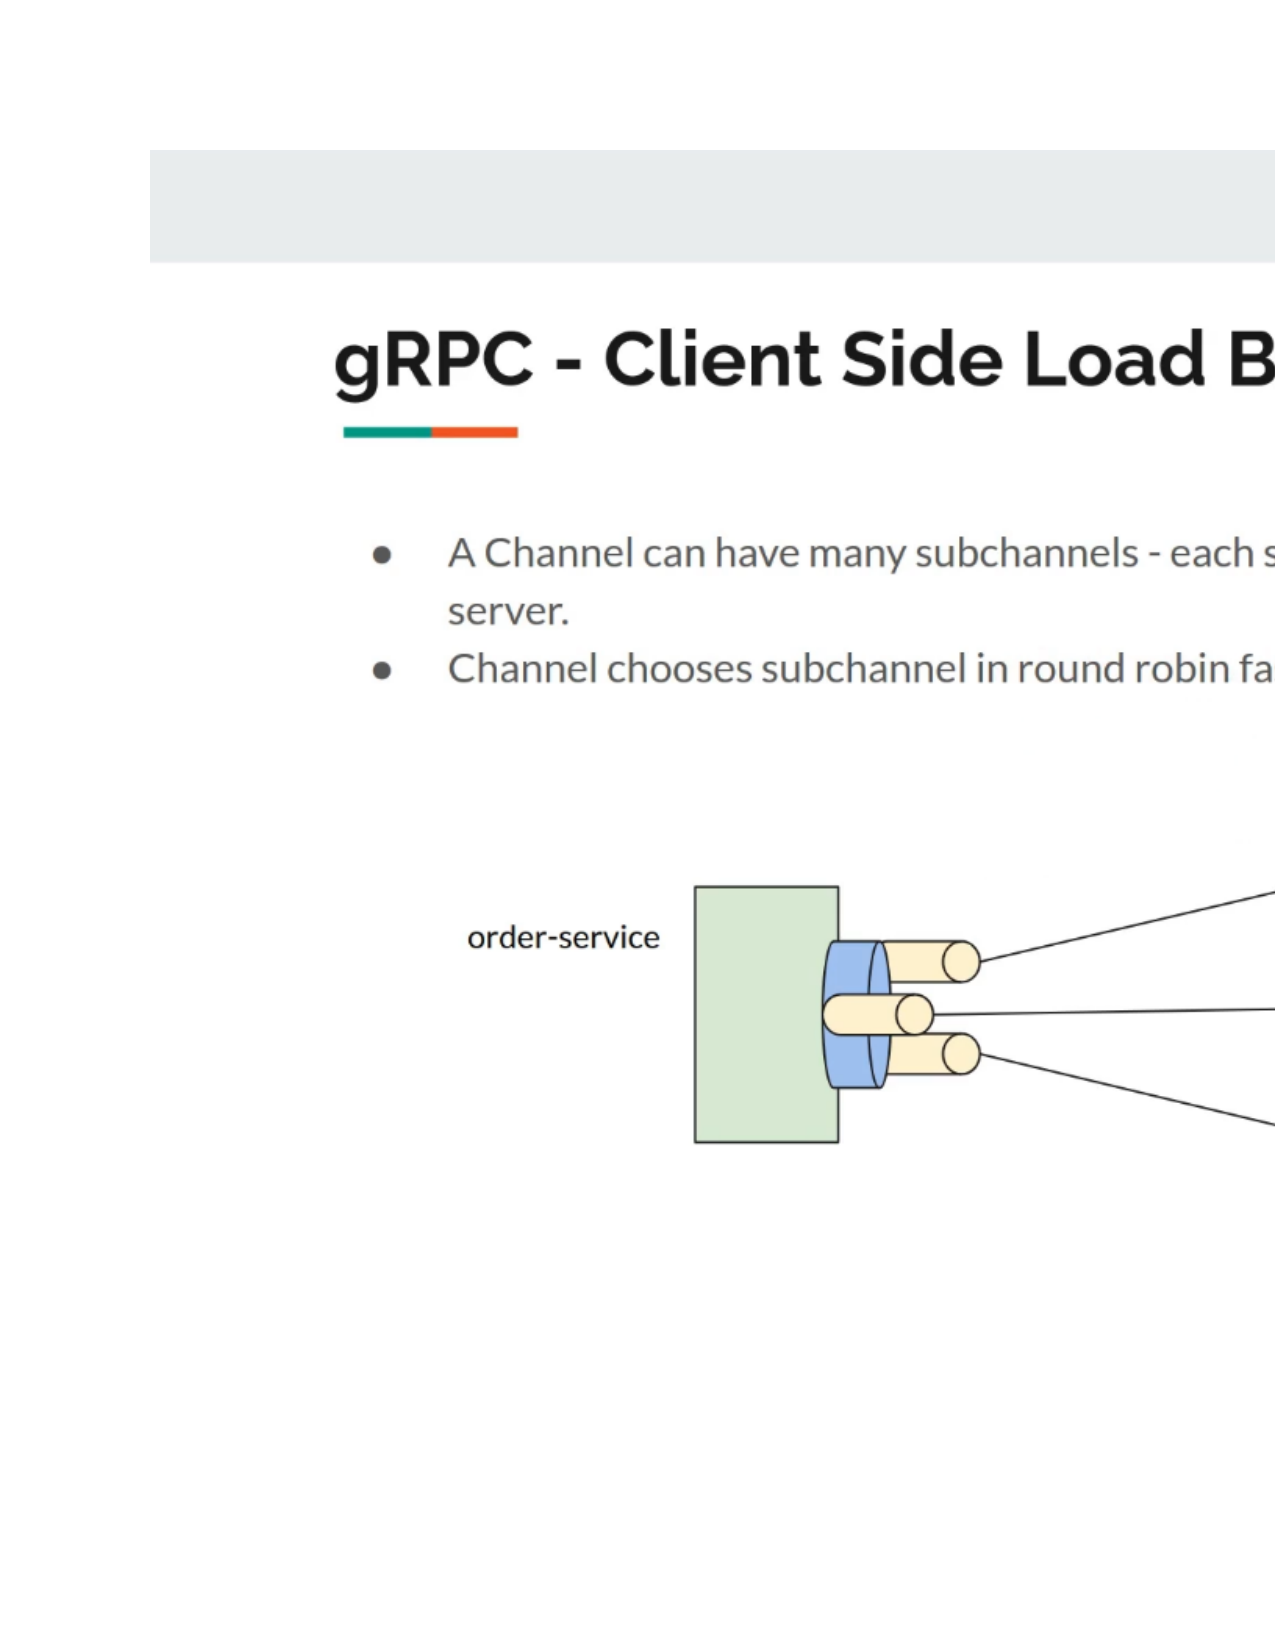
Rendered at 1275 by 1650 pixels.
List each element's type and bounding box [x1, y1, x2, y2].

picture [150, 150, 1275, 1350]
